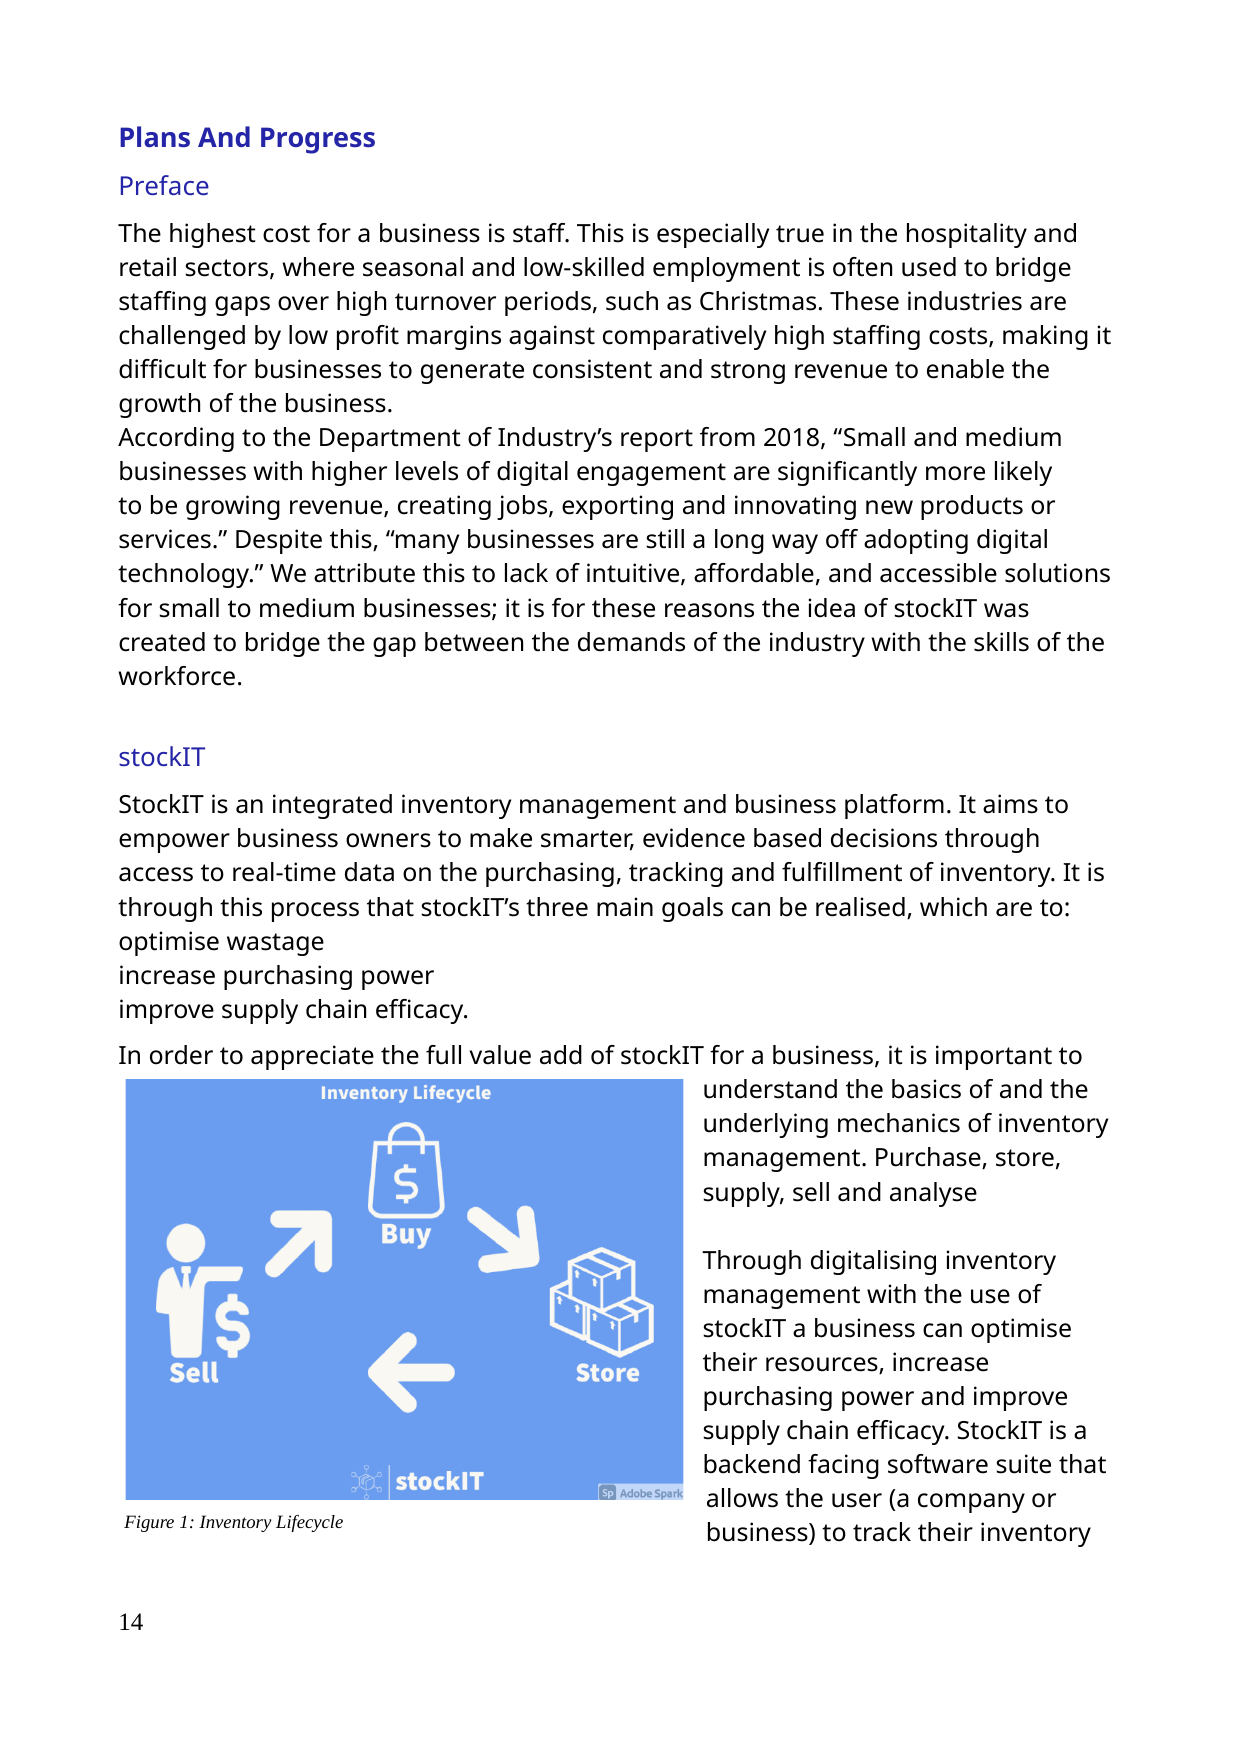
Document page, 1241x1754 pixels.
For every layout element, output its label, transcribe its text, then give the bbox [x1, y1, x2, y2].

text According to the Department of Industry’s report from 2018, “Small and medium businesses with higher levels of digital engagement are significantly more likely to be growing revenue, creating jobs, exporting and innovating new products or services.” Despite this, “many businesses are still a long way off adopting digital technology.” We attribute this to lack of intuitive, affordable, and accessible solutions for small to medium businesses; it is for these reasons the idea of stockIT was created to bridge the gap between the demands of the industry with the skills of the workforce. [118, 420, 1122, 692]
picture [124, 1079, 684, 1498]
text In order to appreciate the full value add of stockIT for a business, it is important to understand the basics of and the underlying mechanics of inventory management. Purchase, store, supply, sell and analyse [118, 1038, 1122, 1208]
subtitle stockIT [118, 739, 1122, 774]
subtitle Preface [118, 167, 1122, 203]
text StockIT is an integrated inventory management and business platform. It aims to empower business owners to make smarter, evidence based decisions through access to real-time data on the purchasing, tracking and fulfillment of inventory. It is through this process that stockIT’s three main goals can be realised, which are to: [118, 787, 1122, 923]
list optimise wastage [118, 923, 1122, 957]
subtitle Plans And Progress [118, 118, 1122, 155]
list improve supply chain efficacy. [118, 991, 1122, 1025]
text The highest cost for a business is staff. This is especially true in the hospitality and retail sectors, where seasonal and low-skilled employment is often used to bridge staffing gaps over high turnover periods, such as Christmas. These industries are challenged by low profit margins against comparatively high staffing costs, making it difficult for businesses to generate consistent and strong revenue to enable the growth of the business. [118, 216, 1122, 420]
list increase purchasing power [118, 957, 1122, 991]
